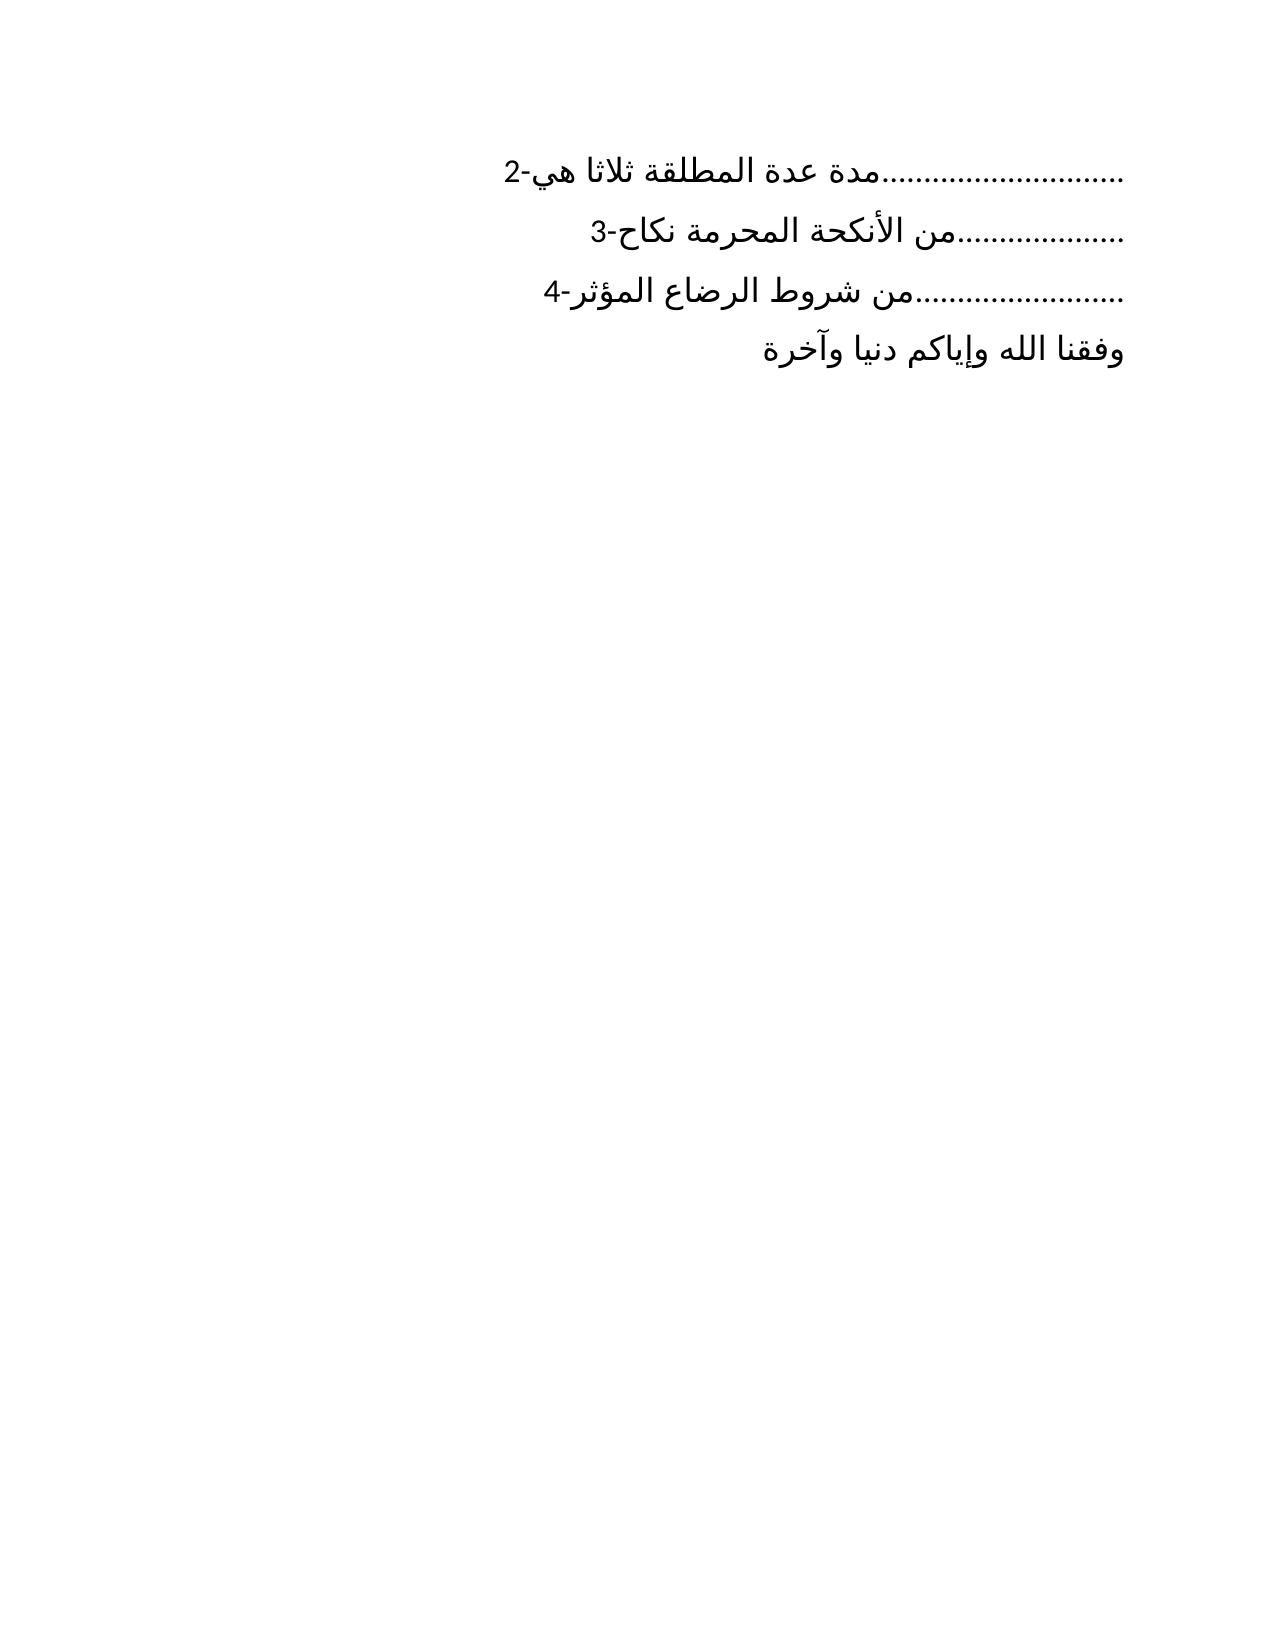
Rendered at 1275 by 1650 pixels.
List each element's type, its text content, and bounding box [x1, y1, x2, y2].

text وفقنا الله وإياكم دنيا وآخرة [150, 329, 1125, 368]
text 2-مدة عدة المطلقة ثلاثا هي............................. [150, 150, 1125, 191]
text 4-من شروط الرضاع المؤثر......................... [150, 269, 1125, 310]
text 3-من الأنكحة المحرمة نكاح.................... [150, 210, 1125, 251]
